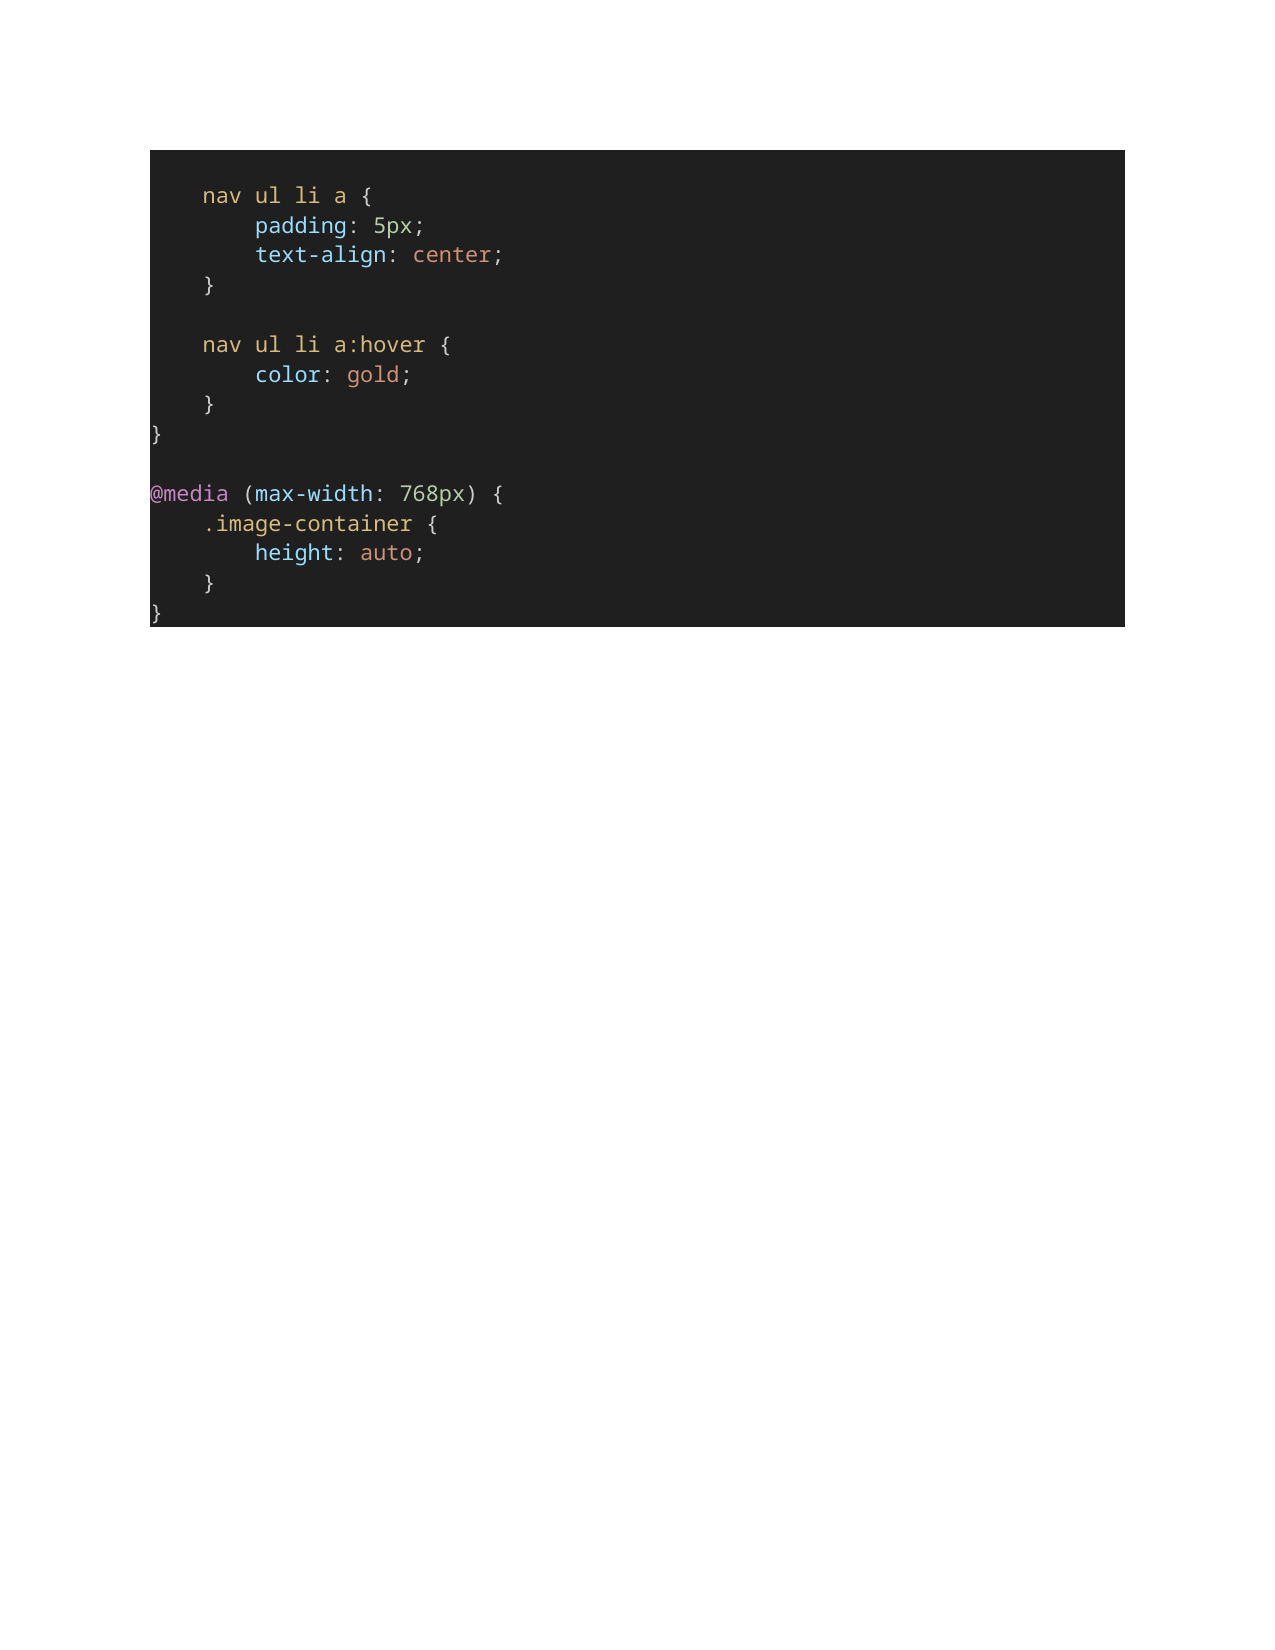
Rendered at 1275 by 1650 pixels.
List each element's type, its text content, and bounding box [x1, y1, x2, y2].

text } [150, 269, 1125, 299]
text } [150, 597, 1125, 627]
text } [150, 418, 1125, 448]
text } [150, 567, 1125, 597]
text text-align: center; [150, 239, 1125, 269]
text .image-container { [150, 507, 1125, 537]
text @media (max-width: 768px) { [150, 478, 1125, 507]
text padding: 5px; [150, 209, 1125, 239]
text } [150, 388, 1125, 418]
text color: gold; [150, 358, 1125, 388]
text nav ul li a:hover { [150, 329, 1125, 358]
text height: auto; [150, 537, 1125, 567]
text nav ul li a { [150, 180, 1125, 209]
